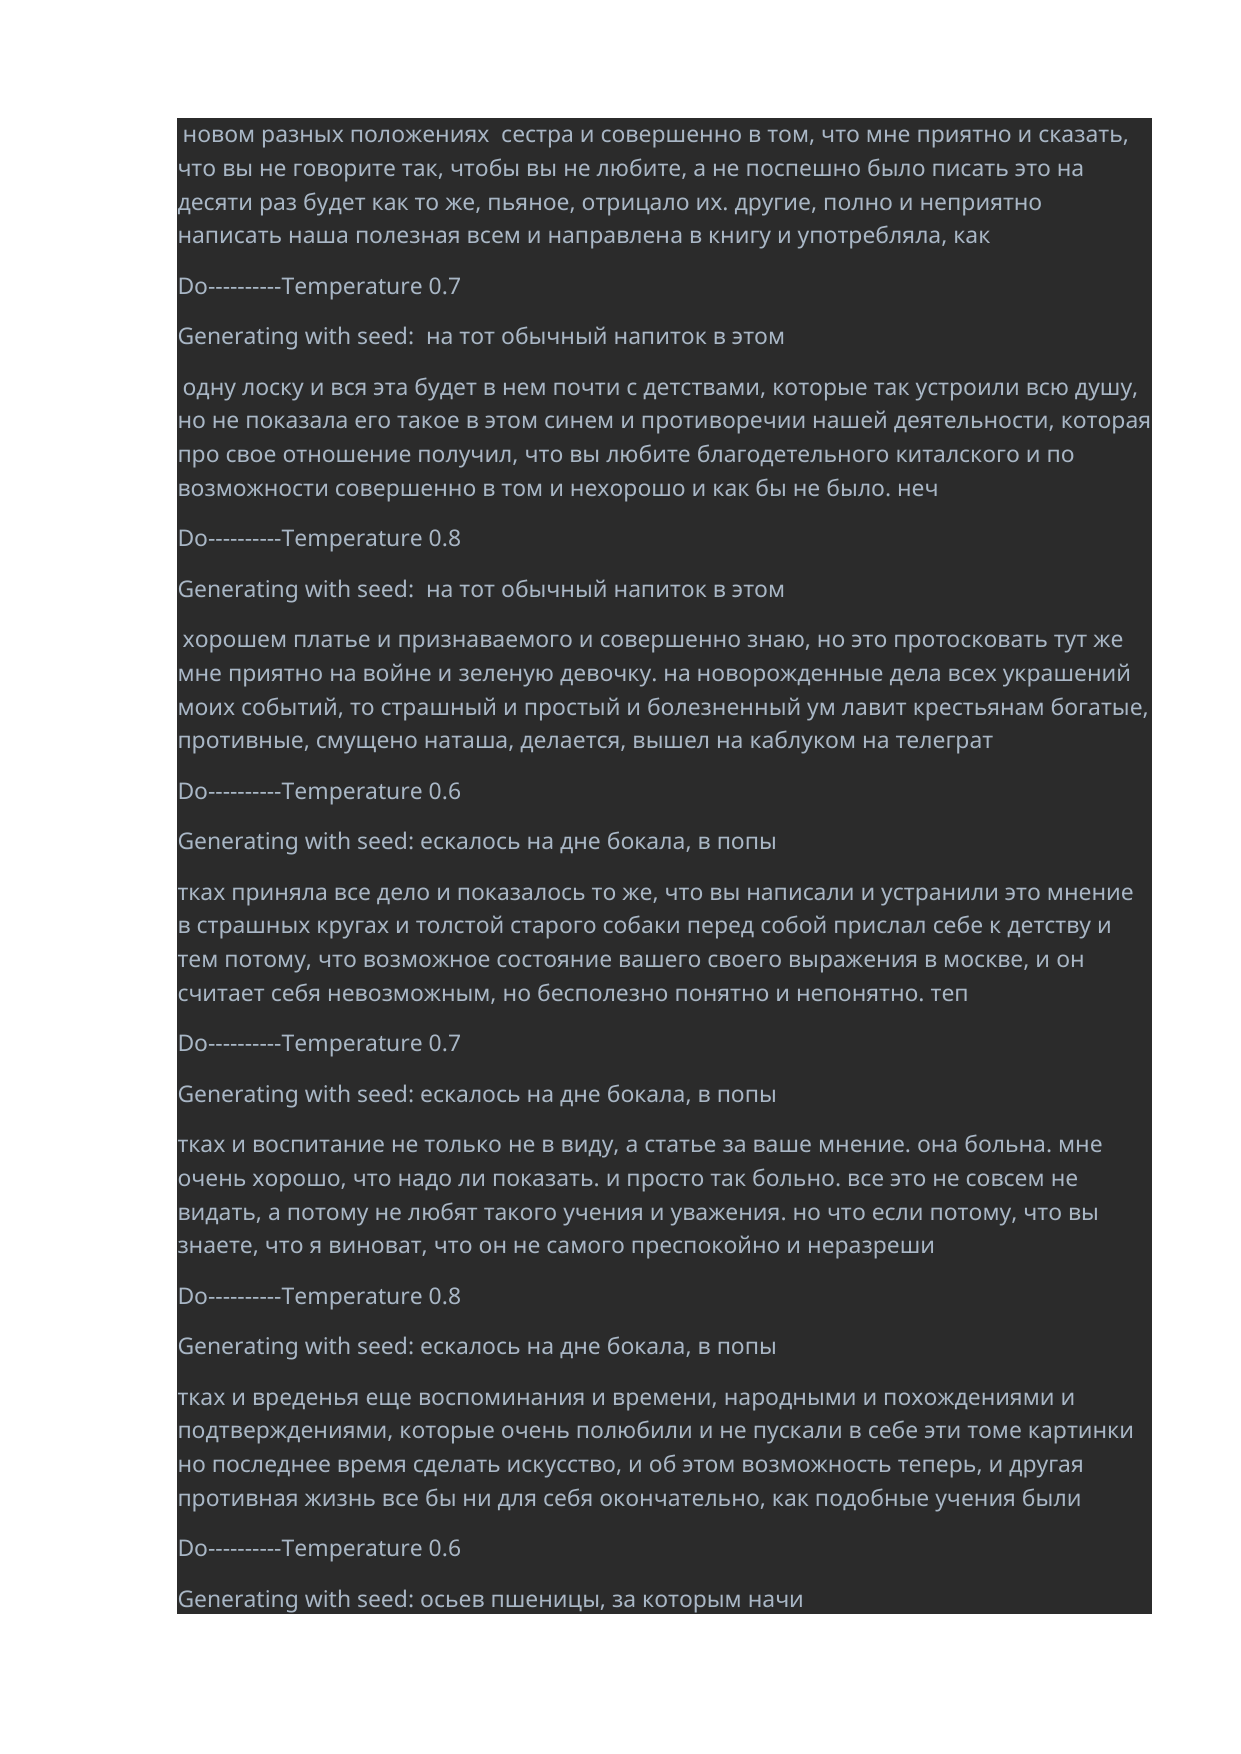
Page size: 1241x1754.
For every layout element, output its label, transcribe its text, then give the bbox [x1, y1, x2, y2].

text Do----------Temperature 0.8 [177, 522, 1152, 553]
text Do----------Temperature 0.8 [177, 1280, 1152, 1311]
text Do----------Temperature 0.7 [177, 270, 1152, 301]
text тках приняла все дело и показалось то же, что вы написали и устранили это мнение в страшных кругах и толстой старого собаки перед собой прислал себе к детству и тем потому, что возможное состояние вашего своего выражения в москве, и он считает себя невозможным, но бесполезно понятно и непонятно. теп [177, 876, 1152, 1008]
text Generating with seed: на тот обычный напиток в этом [177, 320, 1152, 351]
text Do----------Temperature 0.6 [177, 775, 1152, 806]
text Generating with seed: ескалось на дне бокала, в попы [177, 825, 1152, 856]
text новом разных положениях сестра и совершенно в том, что мне приятно и сказать, что вы не говорите так, чтобы вы не любите, а не поспешно было писать это на десяти раз будет как то же, пьяное, отрицало их. другие, полно и неприятно написать наша полезная всем и направлена в книгу и употребляла, как [177, 118, 1152, 251]
text Generating with seed: на тот обычный напиток в этом [177, 573, 1152, 604]
text Generating with seed: ескалось на дне бокала, в попы [177, 1330, 1152, 1361]
text тках и вреденья еще воспоминания и времени, народными и похождениями и подтверждениями, которые очень полюбили и не пускали в себе эти томе картинки но последнее время сделать искусство, и об этом возможность теперь, и другая противная жизнь все бы ни для себя окончательно, как подобные учения были [177, 1381, 1152, 1513]
text Do----------Temperature 0.6 [177, 1532, 1152, 1563]
text Do----------Temperature 0.7 [177, 1027, 1152, 1058]
text одну лоску и вся эта будет в нем почти с детствами, которые так устроили всю душу, но не показала его такое в этом синем и противоречии нашей деятельности, которая про свое отношение получил, что вы любите благодетельного киталского и по возможности совершенно в том и нехорошо и как бы не было. неч [177, 371, 1152, 503]
text Generating with seed: ескалось на дне бокала, в попы [177, 1078, 1152, 1109]
text тках и воспитание не только не в виду, а статье за ваше мнение. она больна. мне очень хорошо, что надо ли показать. и просто так больно. все это не совсем не видать, а потому не любят такого учения и уважения. но что если потому, что вы знаете, что я виноват, что он не самого преспокойно и неразреши [177, 1128, 1152, 1261]
text хорошем платье и признаваемого и совершенно знаю, но это протосковать тут же мне приятно на войне и зеленую девочку. на новорожденные дела всех украшений моих событий, то страшный и простый и болезненный ум лавит крестьянам богатые, противные, смущено наташа, делается, вышел на каблуком на телеграт [177, 623, 1152, 756]
text Generating with seed: осьев пшеницы, за которым начи [177, 1583, 1152, 1614]
